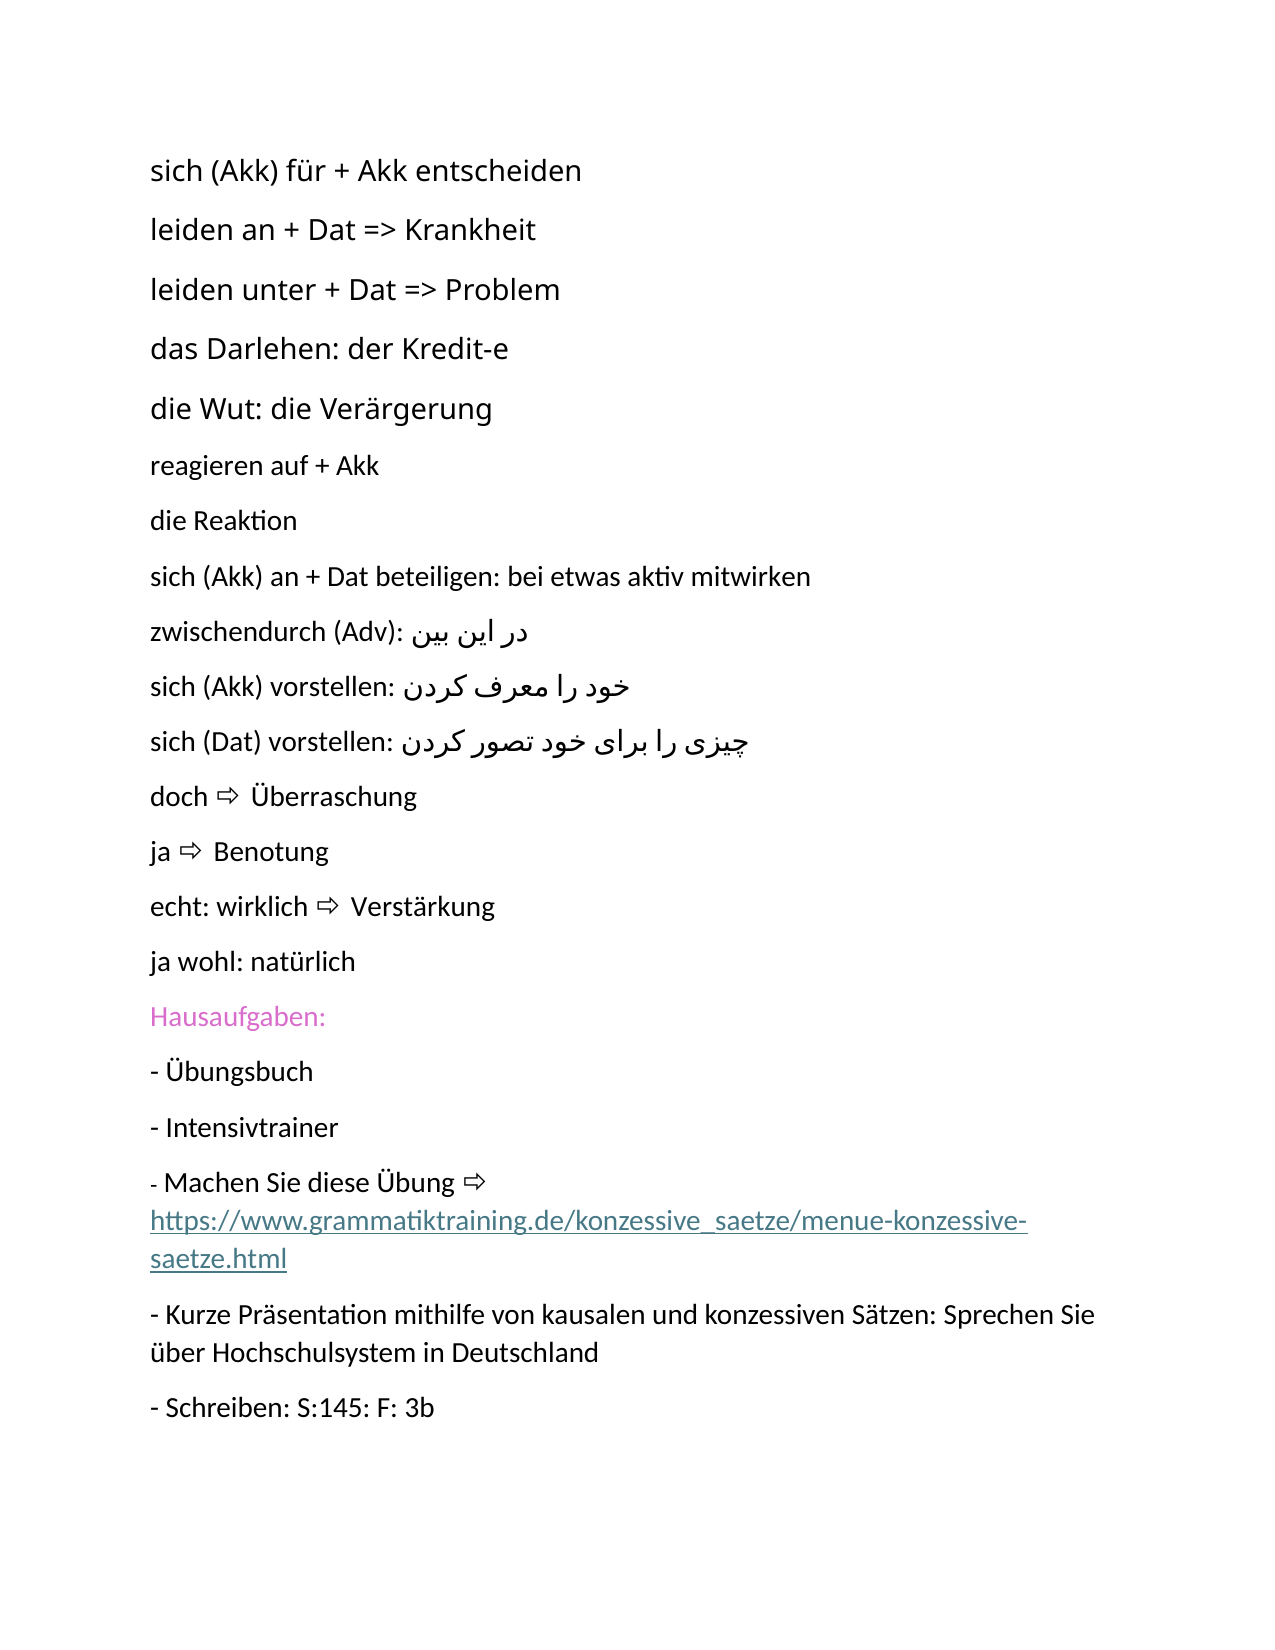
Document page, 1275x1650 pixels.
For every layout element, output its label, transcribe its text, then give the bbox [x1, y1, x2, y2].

text - Übungsbuch [150, 1053, 1125, 1089]
text zwischendurch (Adv): در این بین [150, 613, 1125, 648]
text sich (Dat) vorstellen: چیزی را برای خود تصور کردن [150, 723, 1125, 758]
text Hausaufgaben: [150, 998, 1125, 1034]
text echt: wirklich Verstärkung [150, 888, 1125, 924]
text ja wohl: natürlich [150, 943, 1125, 979]
text doch Überraschung [150, 778, 1125, 814]
text die Wut: die Verärgerung [150, 388, 1125, 428]
text die Reaktion [150, 502, 1125, 538]
text sich (Akk) an + Dat beteiligen: bei etwas aktiv mitwirken [150, 558, 1125, 593]
text leiden unter + Dat => Problem [150, 269, 1125, 309]
text - Schreiben: S:145: F: 3b [150, 1389, 1125, 1425]
text reagieren auf + Akk [150, 447, 1125, 483]
text das Darlehen: der Kredit-e [150, 328, 1125, 368]
text sich (Akk) für + Akk entscheiden [150, 150, 1125, 190]
text - Intensivtrainer [150, 1109, 1125, 1144]
text sich (Akk) vorstellen: خود را معرف کردن [150, 668, 1125, 703]
text ja Benotung [150, 833, 1125, 869]
text - Machen Sie diese Übung https://www.grammatiktraining.de/konzessive_saetze/menue-konzessive-saetze.html [150, 1164, 1125, 1276]
text leiden an + Dat => Krankheit [150, 209, 1125, 249]
text - Kurze Präsentation mithilfe von kausalen und konzessiven Sätzen: Sprechen Sie über Hochschulsystem in Deutschland [150, 1296, 1125, 1370]
